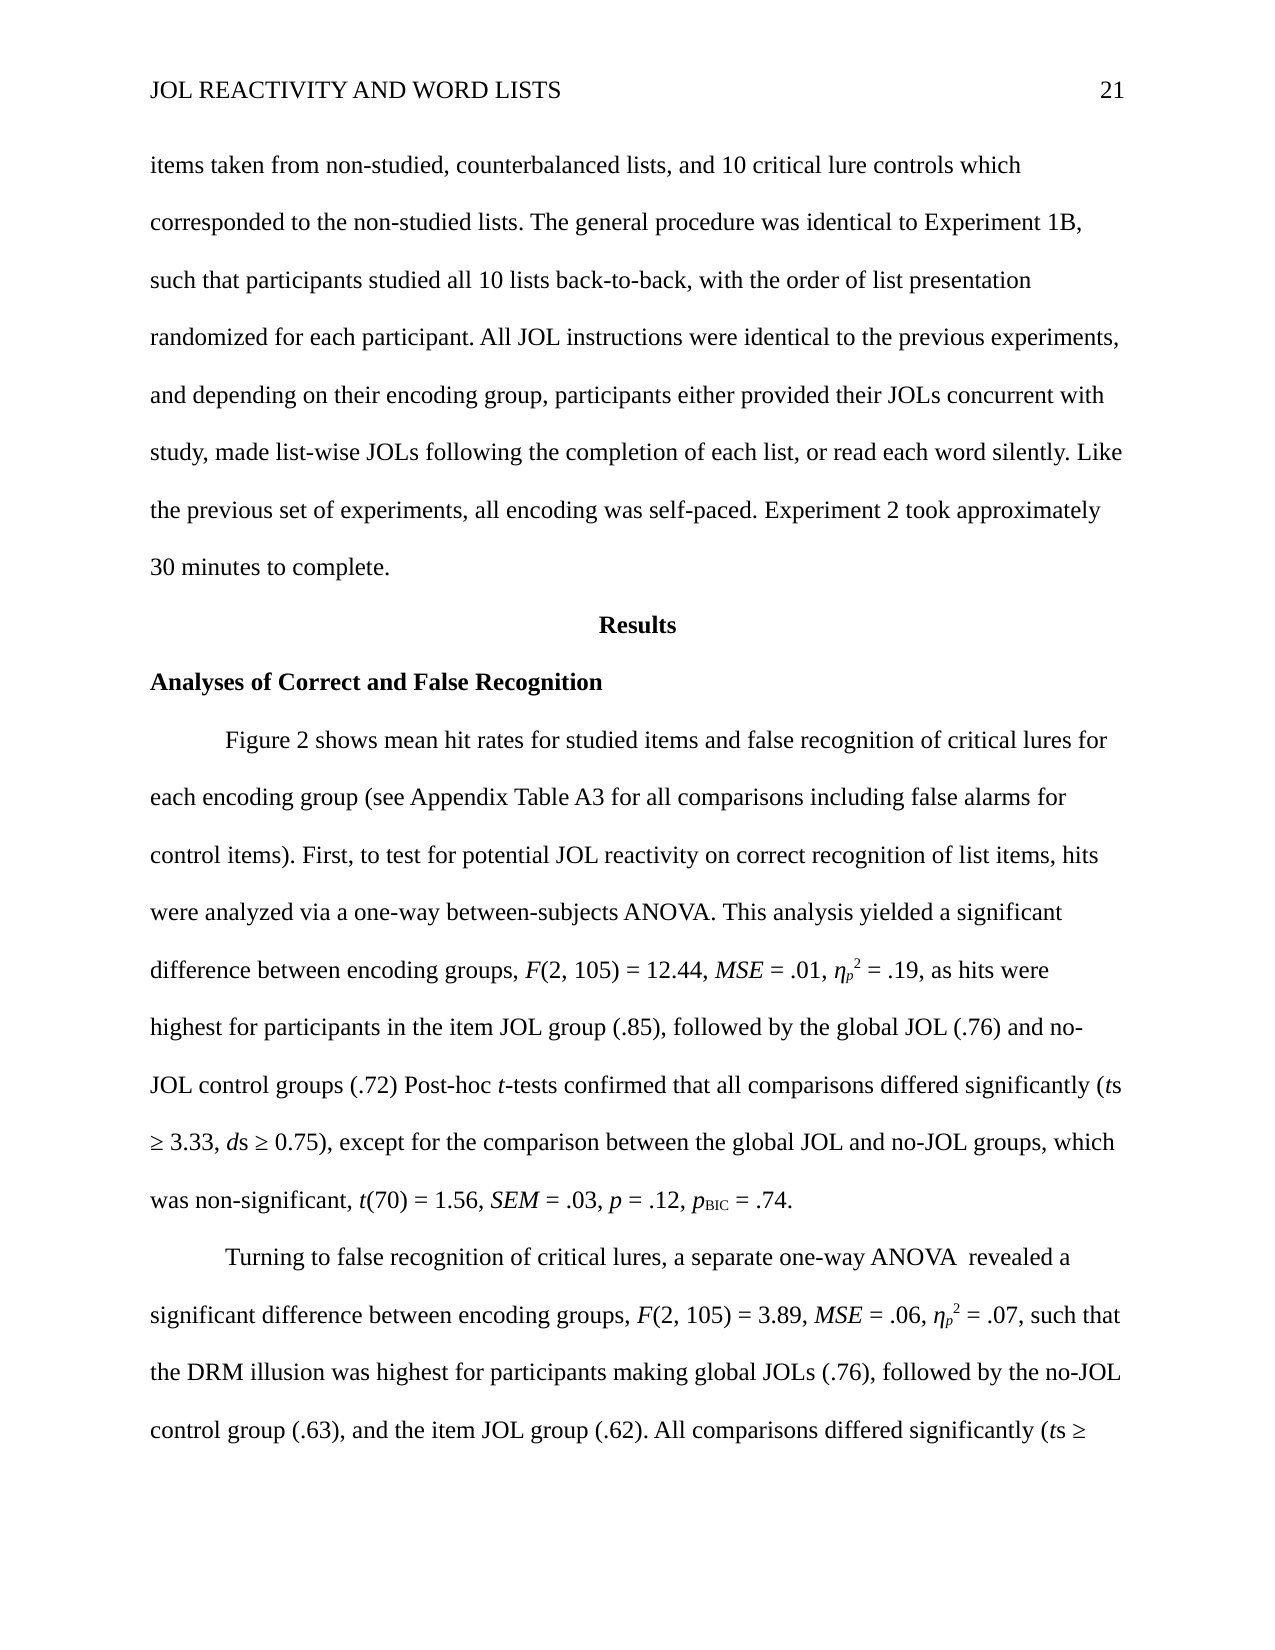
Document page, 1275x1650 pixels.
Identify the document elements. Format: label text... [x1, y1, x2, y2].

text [150, 150, 1125, 581]
text Analyses of Correct and False Recognition [150, 667, 1125, 696]
text Results [150, 610, 1125, 639]
text Figure 2 shows mean hit rates for studied items and false recognition of critical lures for each encoding group (see Appendix Table A3 for all comparisons including false alarms for control items). First, to test for potential JOL reactivity on correct recognition of list items, hits were analyzed via a one-way between-subjects ANOVA. This analysis yielded a significant difference between encoding groups, F(2, 105) = 12.44, MSE = .01, ηp2 = .19, as hits were highest for participants in the item JOL group (.85), followed by the global JOL (.76) and no-JOL control groups (.72) Post-hoc t-tests confirmed that all comparisons differed significantly (ts ≥ 3.33, ds ≥ 0.75), except for the comparison between the global JOL and no-JOL groups, which was non-significant, t(70) = 1.56, SEM = .03, p = .12, pBIC = .74. [150, 725, 1125, 1214]
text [150, 1242, 1125, 1444]
